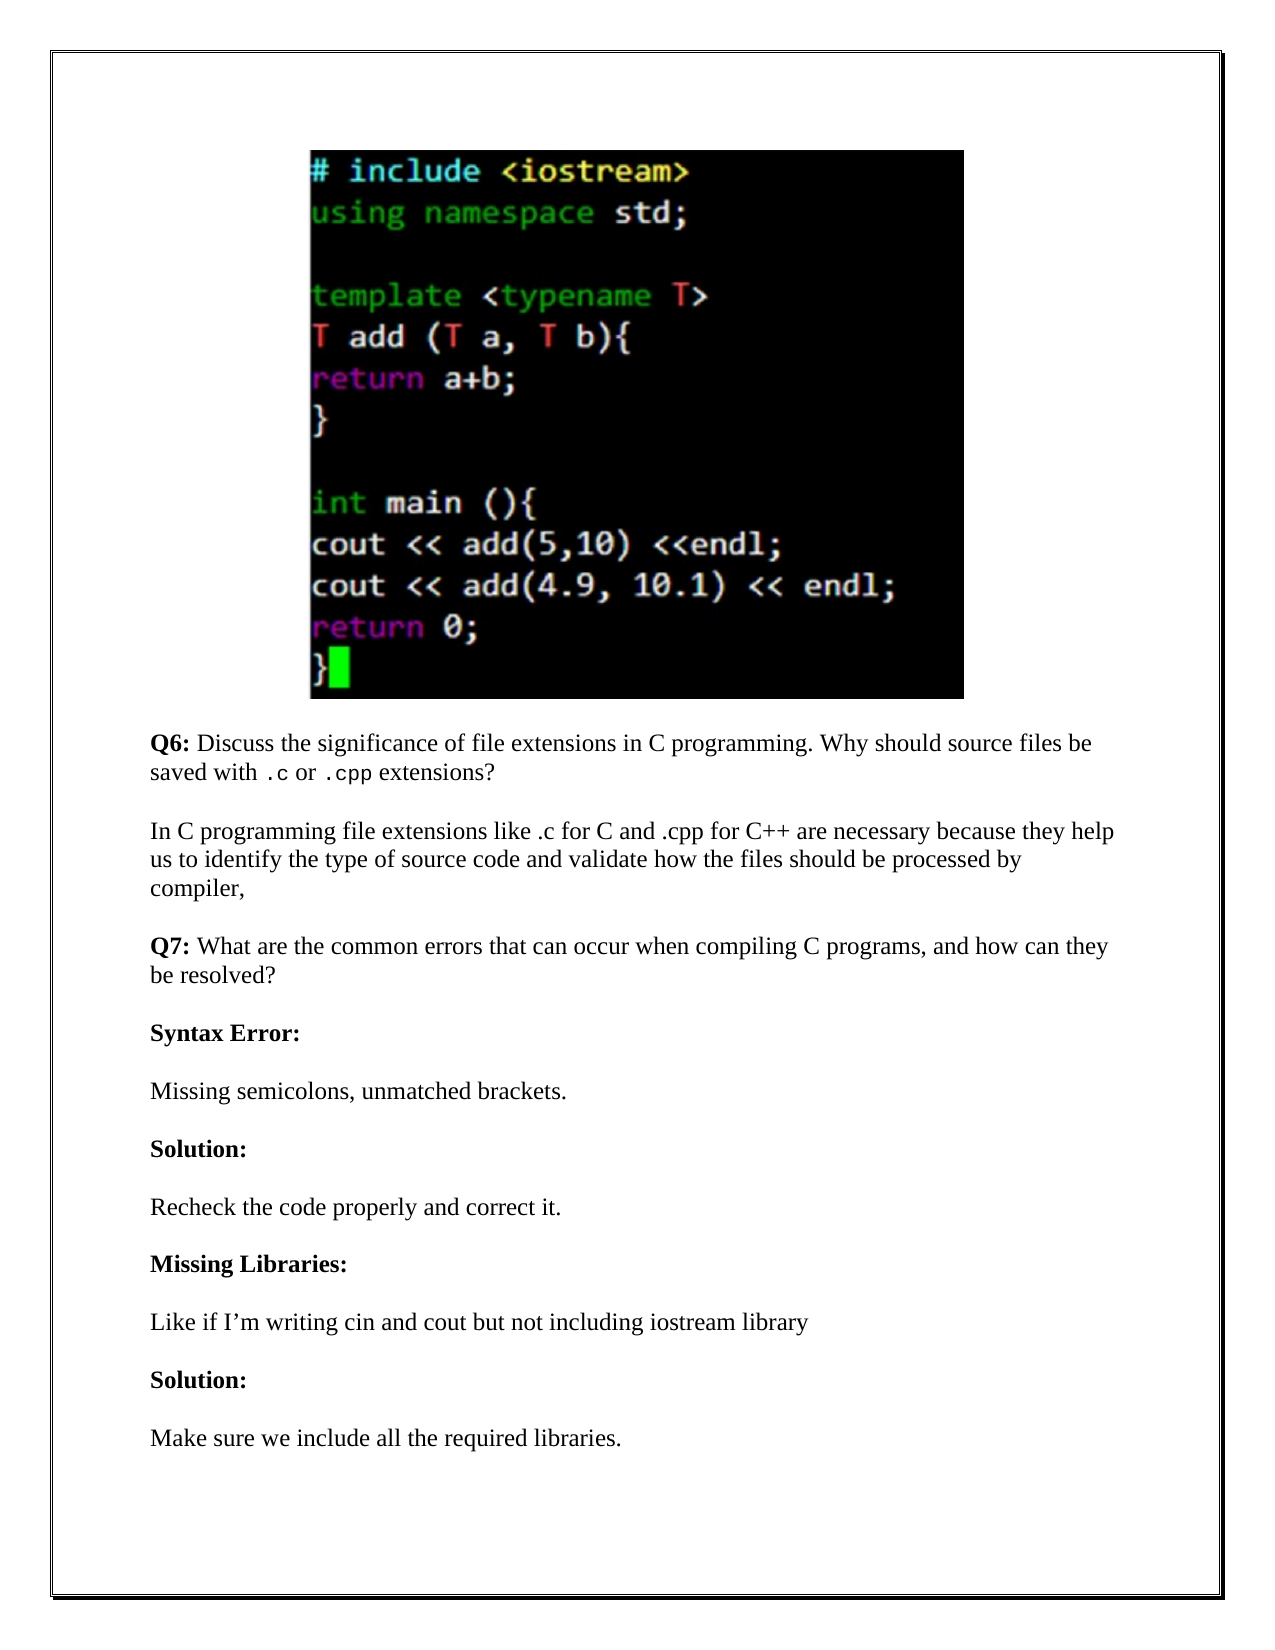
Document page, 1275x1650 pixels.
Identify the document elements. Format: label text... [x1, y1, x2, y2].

text In C programming file extensions like .c for C and .cpp for C++ are necessary because they help us to identify the type of source code and validate how the files should be processed by compiler, [150, 1103, 1122, 1189]
text Q7: What are the common errors that can occur when compiling C programs, and how can they be resolved? [150, 1219, 1122, 1276]
list g++ file.cpp -o bscs [187, 179, 1122, 207]
text Q5: What are templates in C++ in Linux? Write a simple example of a function template. [150, 265, 1122, 294]
text Templates in C++ can create functions or classes that can work with any types of datatypes. So, we don’t need to rewrite the same code for different types like int, float, etc. In simple, we can say it makes our code flexible. [150, 322, 1122, 409]
text Missing semicolons, unmatched brackets. [150, 1363, 1122, 1392]
list Chmod 777 file.cpp [187, 150, 1122, 179]
list ./bscs [187, 207, 1122, 236]
text Solution: [150, 1421, 1122, 1450]
picture [307, 437, 964, 987]
text Q6: Discuss the significance of file extensions in C programming. Why should source files be saved with .c or .cpp extensions? [150, 1016, 1122, 1074]
text Syntax Error: [150, 1305, 1122, 1334]
